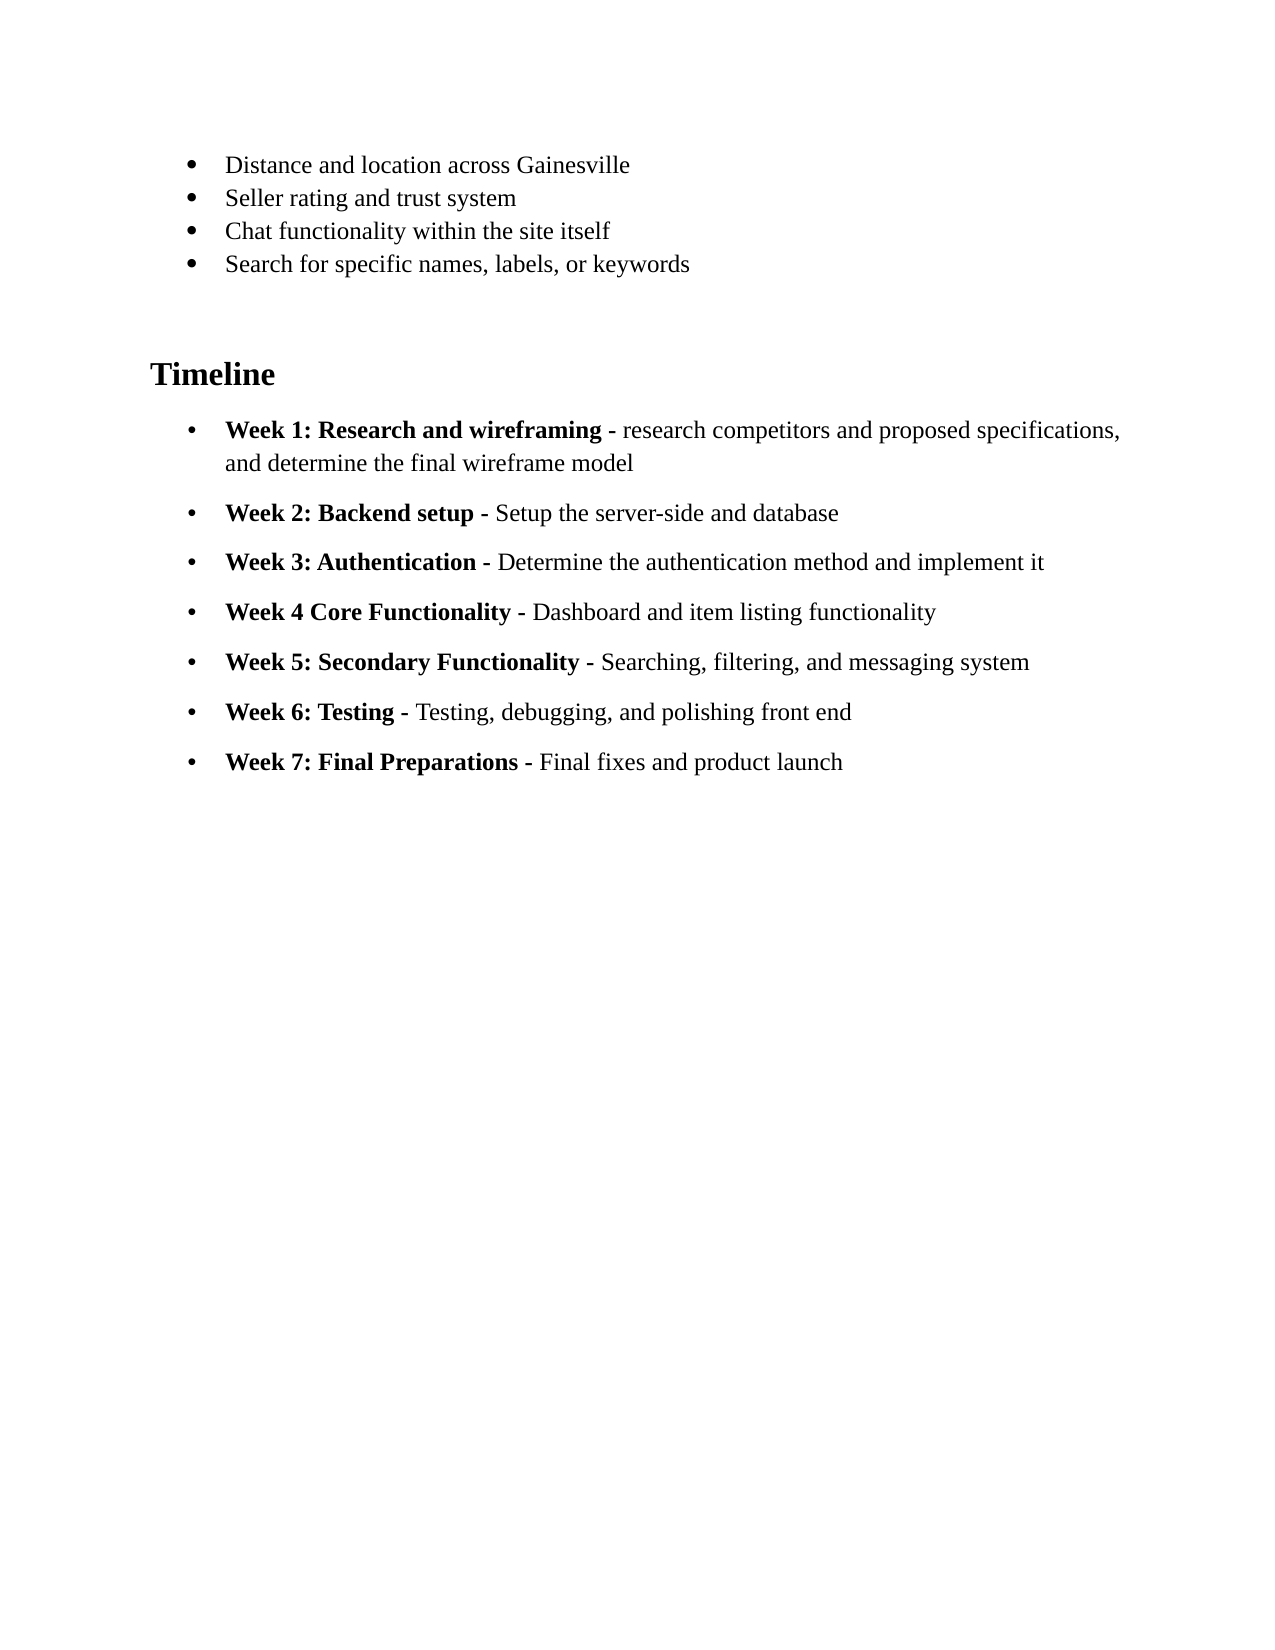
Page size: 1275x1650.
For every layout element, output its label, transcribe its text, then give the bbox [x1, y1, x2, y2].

list Week 4 Core Functionality - Dashboard and item listing functionality [187, 597, 1125, 626]
list Week 1: Research and wireframing - research competitors and proposed specifications, and determine the final wireframe model [187, 415, 1125, 477]
list Week 7: Final Preparations - Final fixes and product launch [187, 746, 1125, 775]
list Chat functionality within the site itself [187, 216, 1125, 245]
list Week 3: Authentication - Determine the authentication method and implement it [187, 547, 1125, 576]
list Seller rating and trust system [187, 183, 1125, 212]
list Week 2: Backend setup - Setup the server-side and database [187, 497, 1125, 526]
text Timeline [150, 354, 1125, 392]
list Distance and location across Gainesville [187, 150, 1125, 179]
list Week 5: Secondary Functionality - Searching, filtering, and messaging system [187, 647, 1125, 676]
list Week 6: Testing - Testing, debugging, and polishing front end [187, 697, 1125, 726]
list Search for specific names, labels, or keywords [187, 249, 1125, 278]
